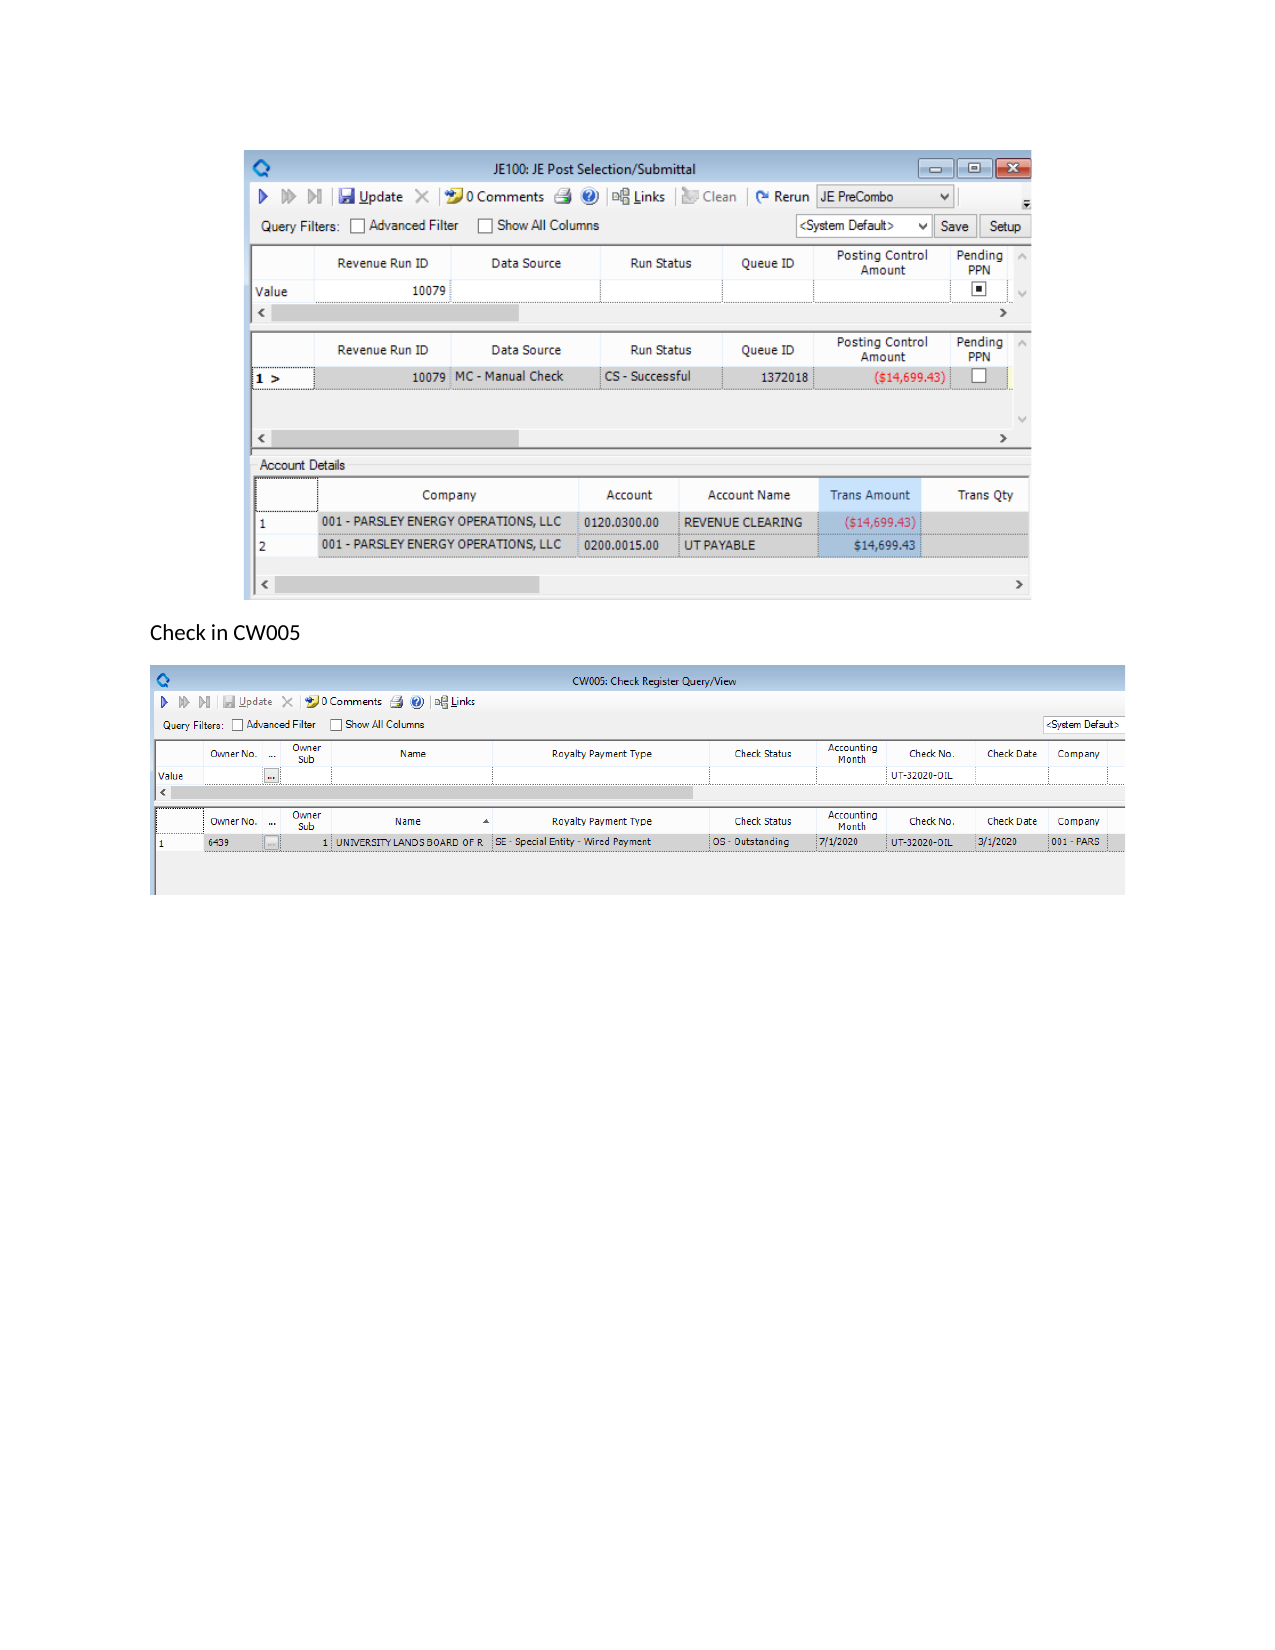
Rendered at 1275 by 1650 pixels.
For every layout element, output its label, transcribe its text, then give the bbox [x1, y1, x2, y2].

picture [243, 150, 1032, 600]
picture [150, 665, 1125, 895]
text Check in CW005 [150, 618, 1125, 647]
